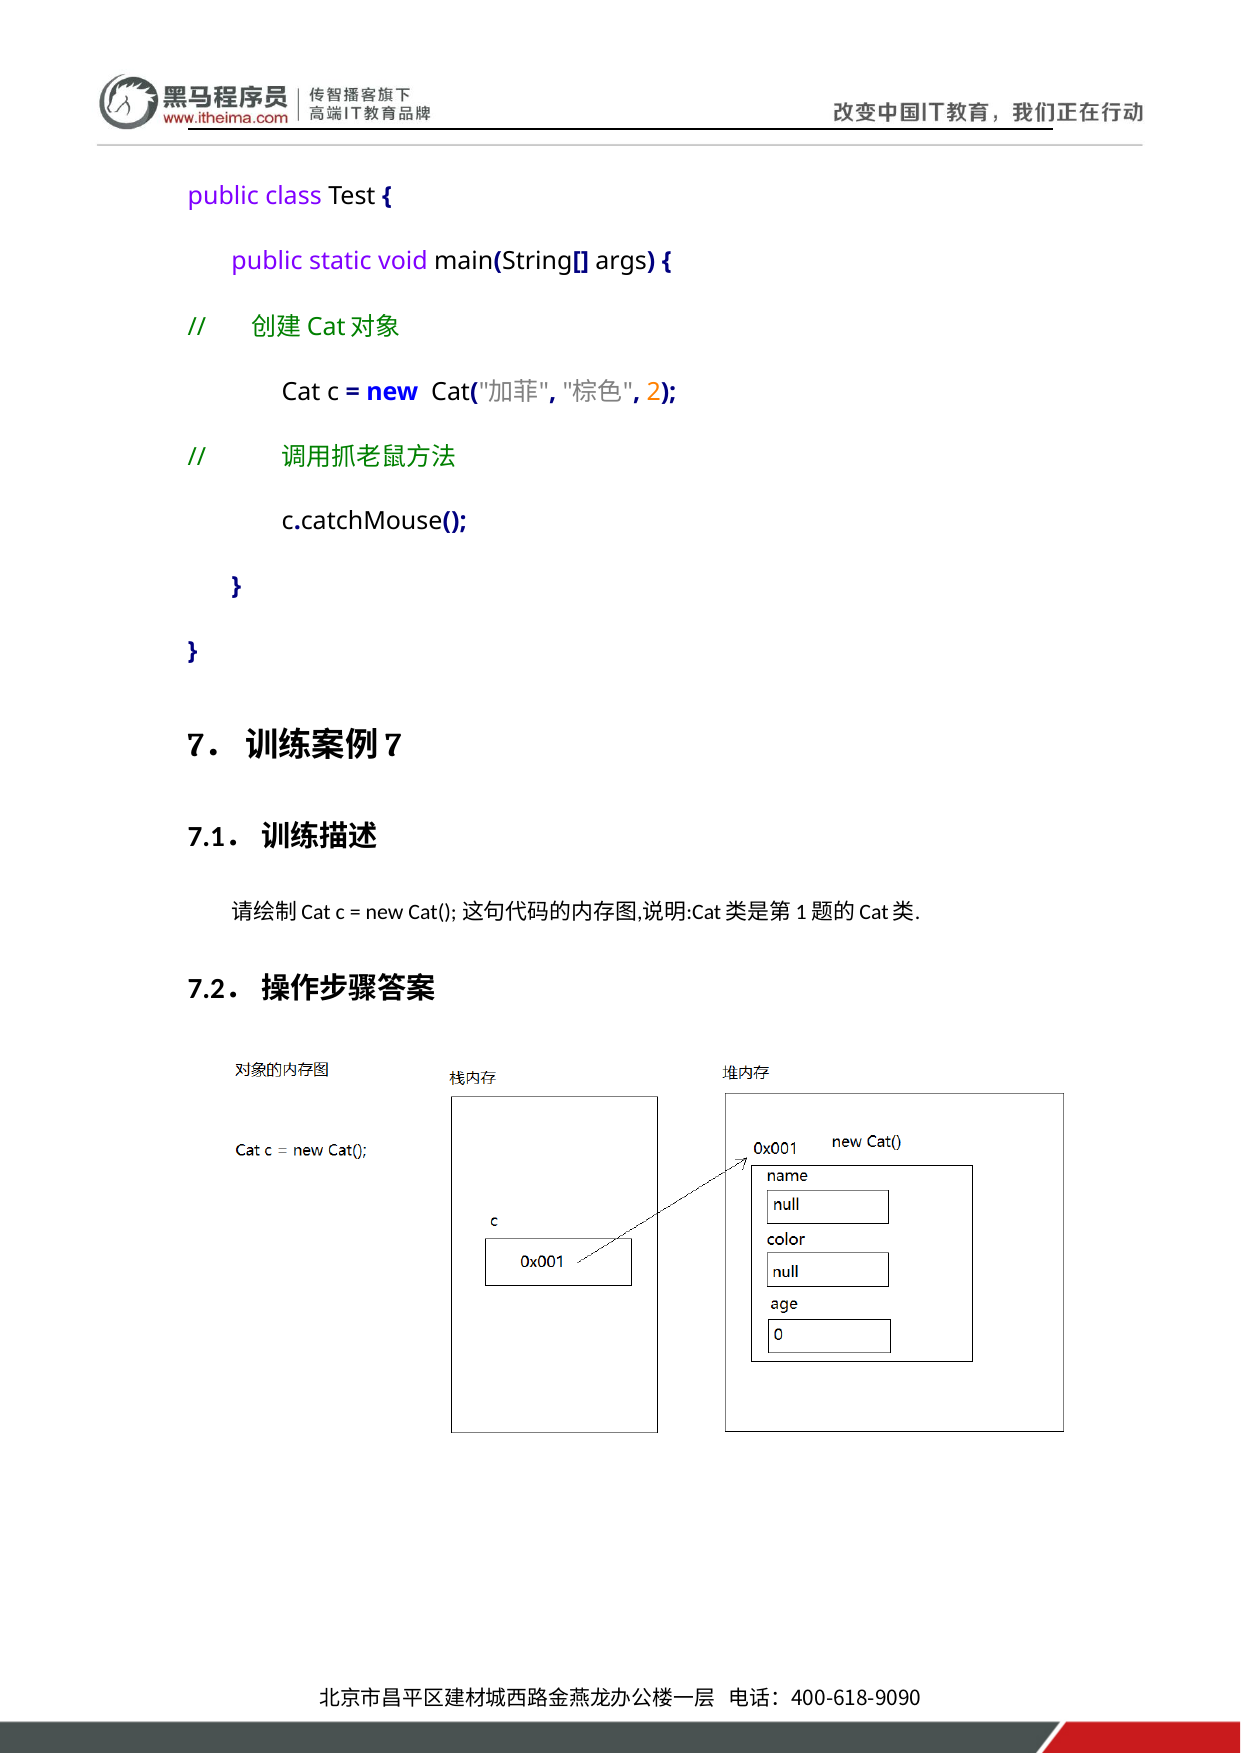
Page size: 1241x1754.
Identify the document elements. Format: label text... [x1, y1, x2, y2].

text // 创建Cat对象 [187, 292, 1053, 357]
subtitle 操作步骤答案 [187, 953, 1053, 1018]
text } [187, 552, 1053, 617]
text public static void main(String[] args) { [187, 227, 1053, 292]
subtitle 训练描述 [187, 801, 1053, 866]
text 请绘制Cat c = new Cat(); 这句代码的内存图,说明:Cat类是第1题的Cat类. [187, 893, 1053, 926]
text c.catchMouse(); [187, 487, 1053, 552]
text public class Test { [187, 162, 1053, 227]
subtitle 训练案例7 [187, 709, 1053, 774]
picture [0, 1662, 1241, 1753]
text Cat c = new Cat("加菲", "棕色", 2); [187, 357, 1053, 422]
picture [229, 1045, 1095, 1453]
text // 调用抓老鼠方法 [187, 422, 1053, 487]
picture [0, 3, 1241, 153]
list } [187, 617, 1053, 682]
